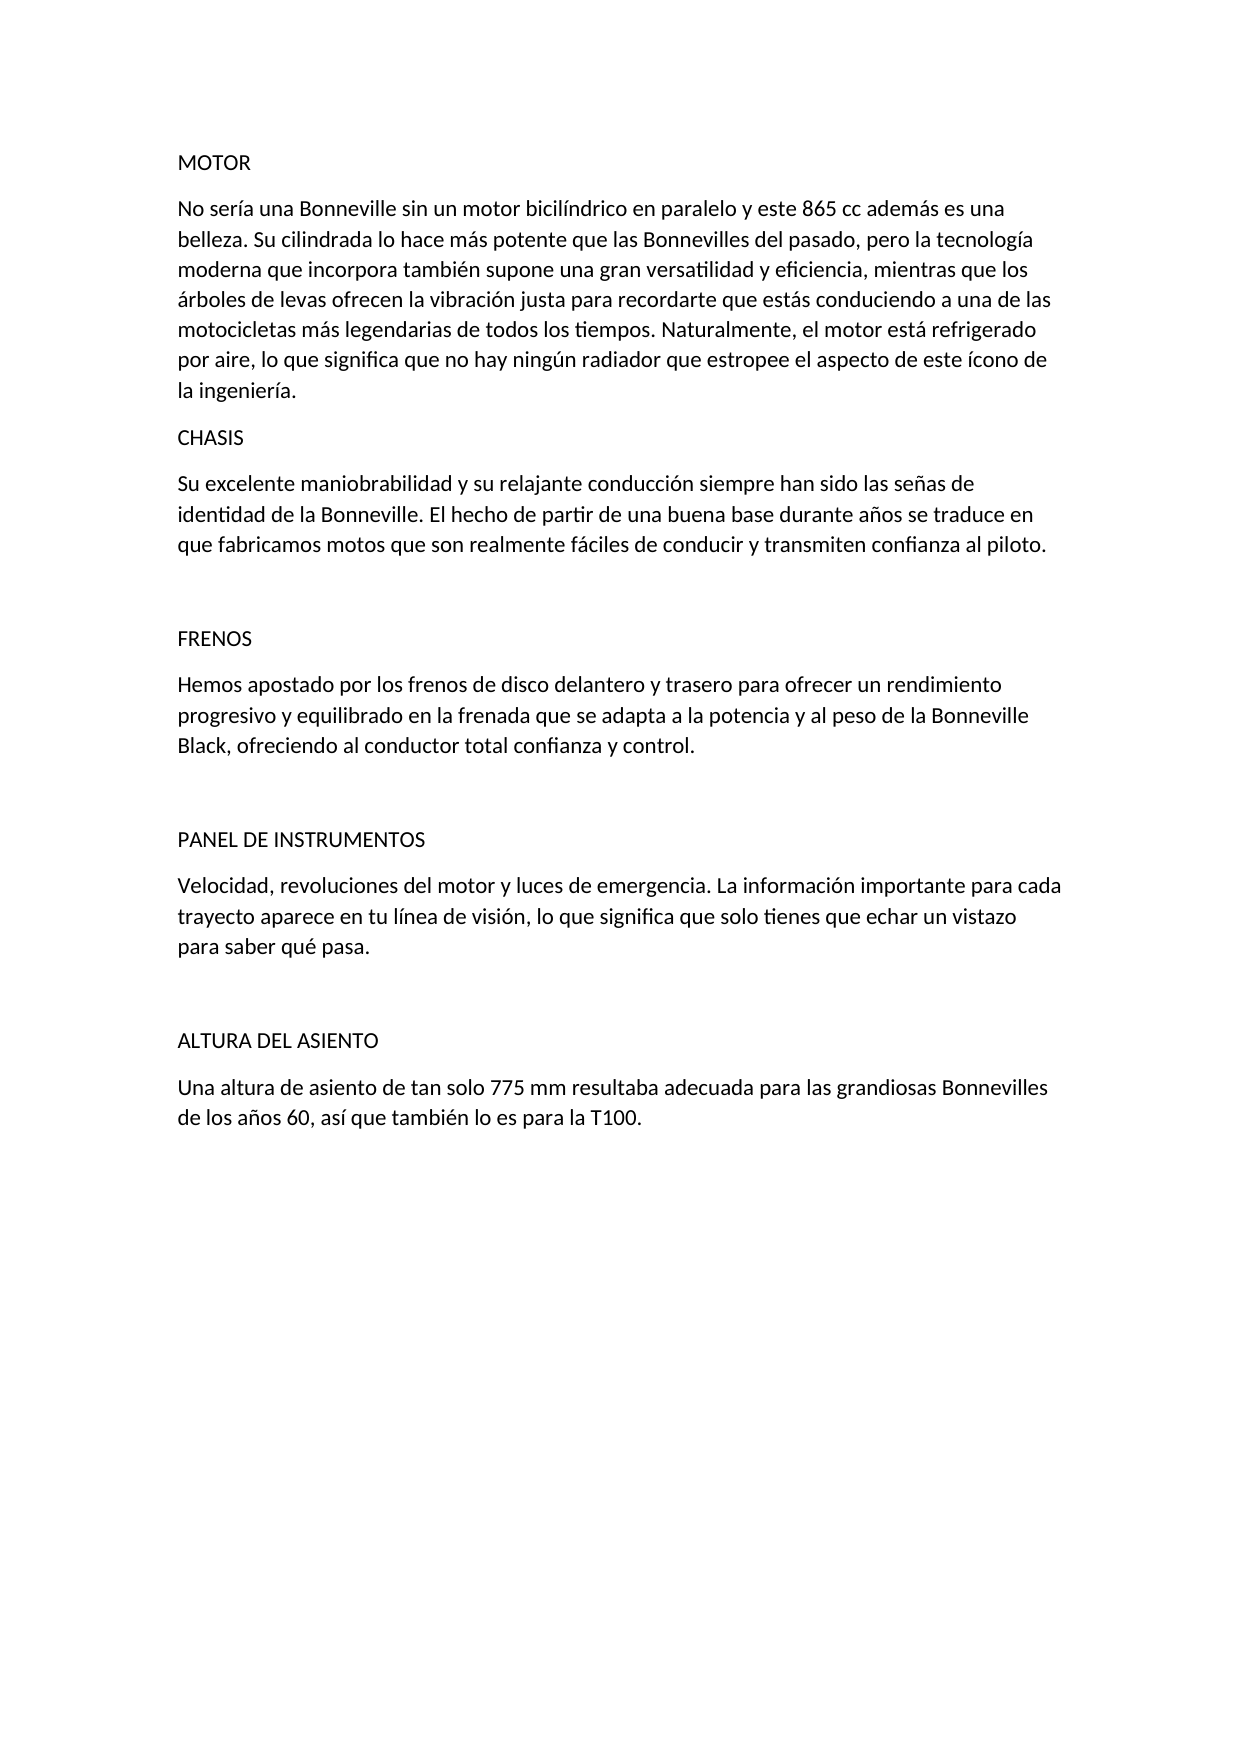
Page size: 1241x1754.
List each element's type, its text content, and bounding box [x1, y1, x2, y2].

text Una altura de asiento de tan solo 775 mm resultaba adecuada para las grandiosas Bonnevilles de los años 60, así que también lo es para la T100. [177, 1073, 1063, 1131]
text MOTOR [177, 148, 1063, 176]
text PANEL DE INSTRUMENTOS [177, 825, 1063, 853]
text Su excelente maniobrabilidad y su relajante conducción siempre han sido las señas de identidad de la Bonneville. El hecho de partir de una buena base durante años se traduce en que fabricamos motos que son realmente fáciles de conducir y transmiten confianza al piloto. [177, 469, 1063, 558]
text FRENOS [177, 624, 1063, 652]
text No sería una Bonneville sin un motor bicilíndrico en paralelo y este 865 cc además es una belleza. Su cilindrada lo hace más potente que las Bonnevilles del pasado, pero la tecnología moderna que incorpora también supone una gran versatilidad y eficiencia, mientras que los árboles de levas ofrecen la vibración justa para recordarte que estás conduciendo a una de las motocicletas más legendarias de todos los tiempos. Naturalmente, el motor está refrigerado por aire, lo que significa que no hay ningún radiador que estropee el aspecto de este ícono de la ingeniería. [177, 194, 1063, 404]
text CHASIS [177, 423, 1063, 451]
text ALTURA DEL ASIENTO [177, 1026, 1063, 1054]
text Hemos apostado por los frenos de disco delantero y trasero para ofrecer un rendimiento progresivo y equilibrado en la frenada que se adapta a la potencia y al peso de la Bonneville Black, ofreciendo al conductor total confianza y control. [177, 671, 1063, 759]
text Velocidad, revoluciones del motor y luces de emergencia. La información importante para cada trayecto aparece en tu línea de visión, lo que significa que solo tienes que echar un vistazo para saber qué pasa. [177, 872, 1063, 960]
